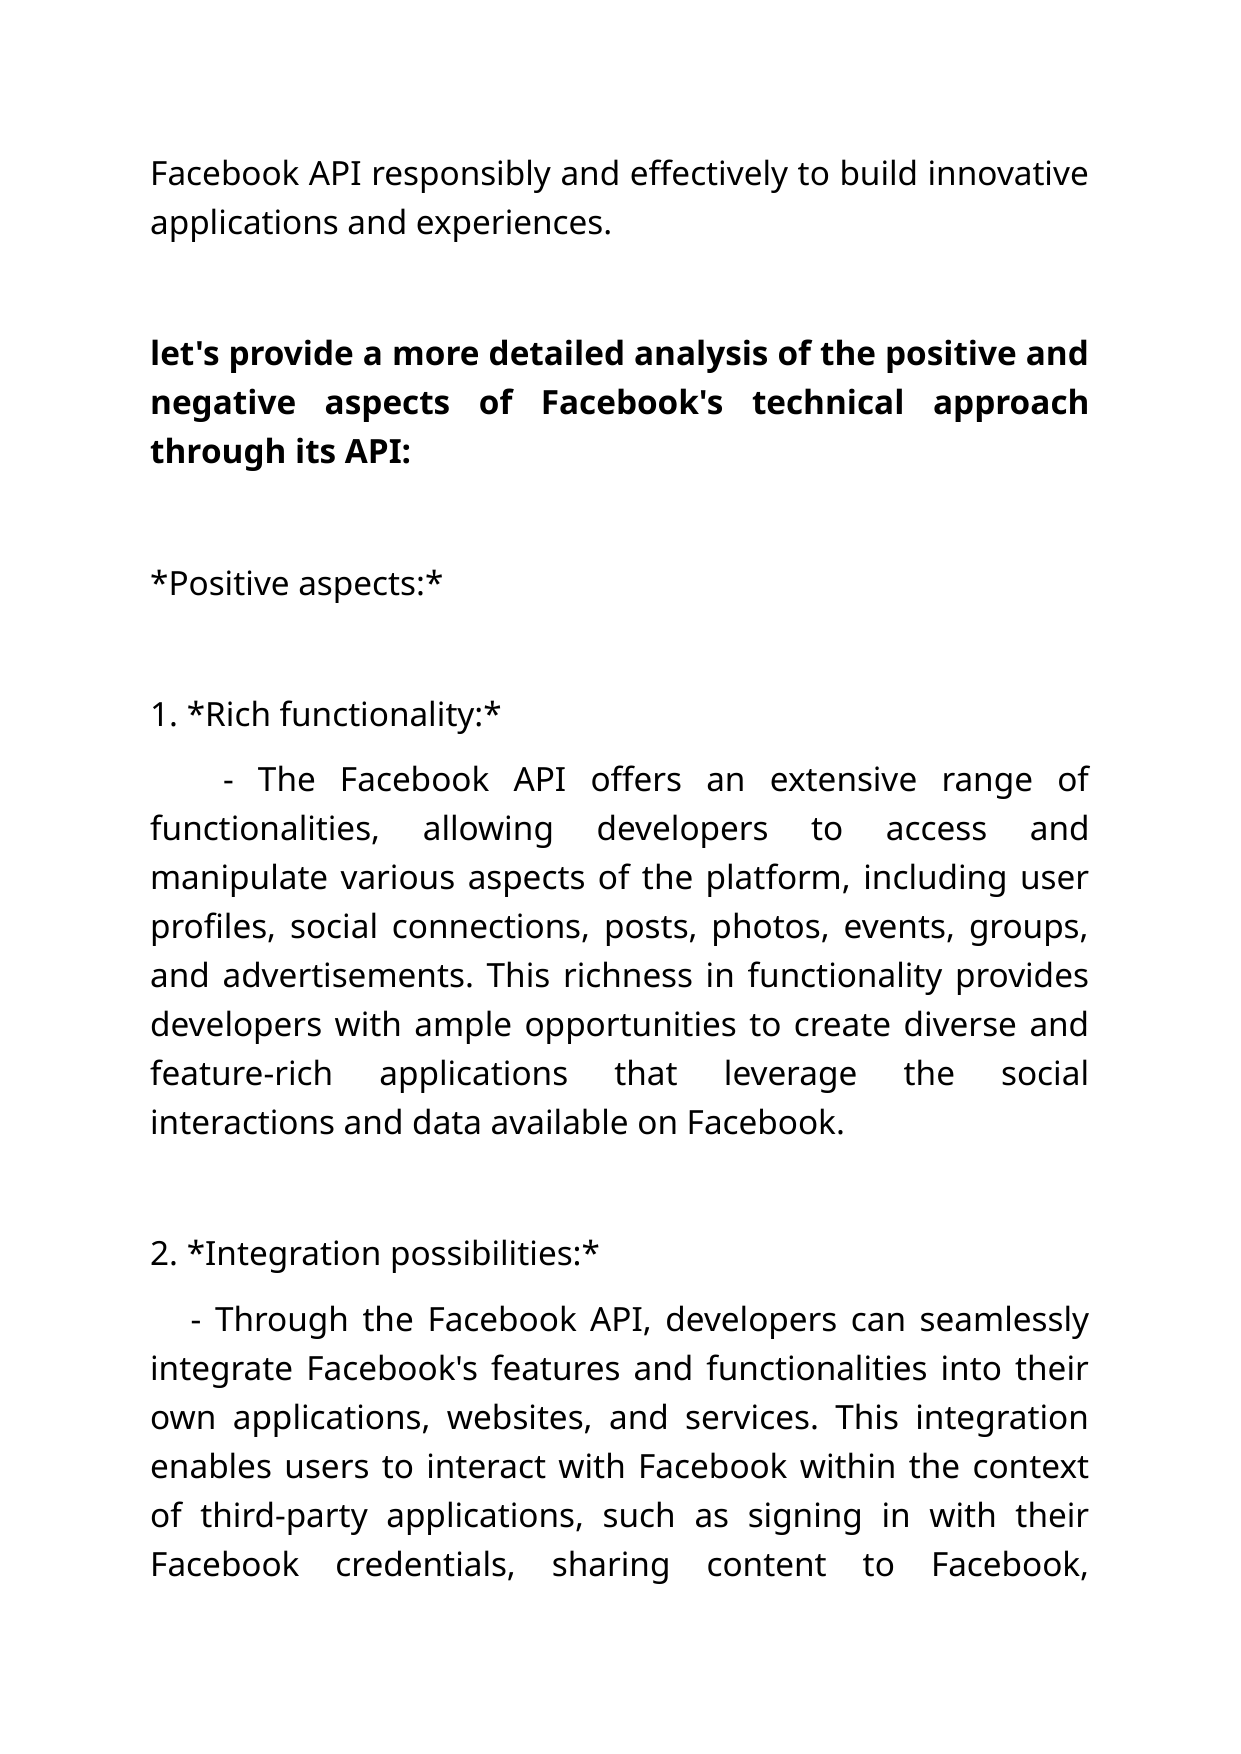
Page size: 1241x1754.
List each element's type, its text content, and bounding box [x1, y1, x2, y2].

text 1. *Rich functionality:* [150, 691, 1090, 736]
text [150, 150, 1090, 244]
text *Positive aspects:* [150, 559, 1090, 605]
text 2. *Integration possibilities:* [150, 1230, 1090, 1276]
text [150, 1296, 1090, 1586]
text - The Facebook API offers an extensive range of functionalities, allowing developers to access and manipulate various aspects of the platform, including user profiles, social connections, posts, photos, events, groups, and advertisements. This richness in functionality provides developers with ample opportunities to create diverse and feature-rich applications that leverage the social interactions and data available on Facebook. [150, 756, 1090, 1144]
text let's provide a more detailed analysis of the positive and negative aspects of Facebook's technical approach through its API: [150, 330, 1090, 473]
